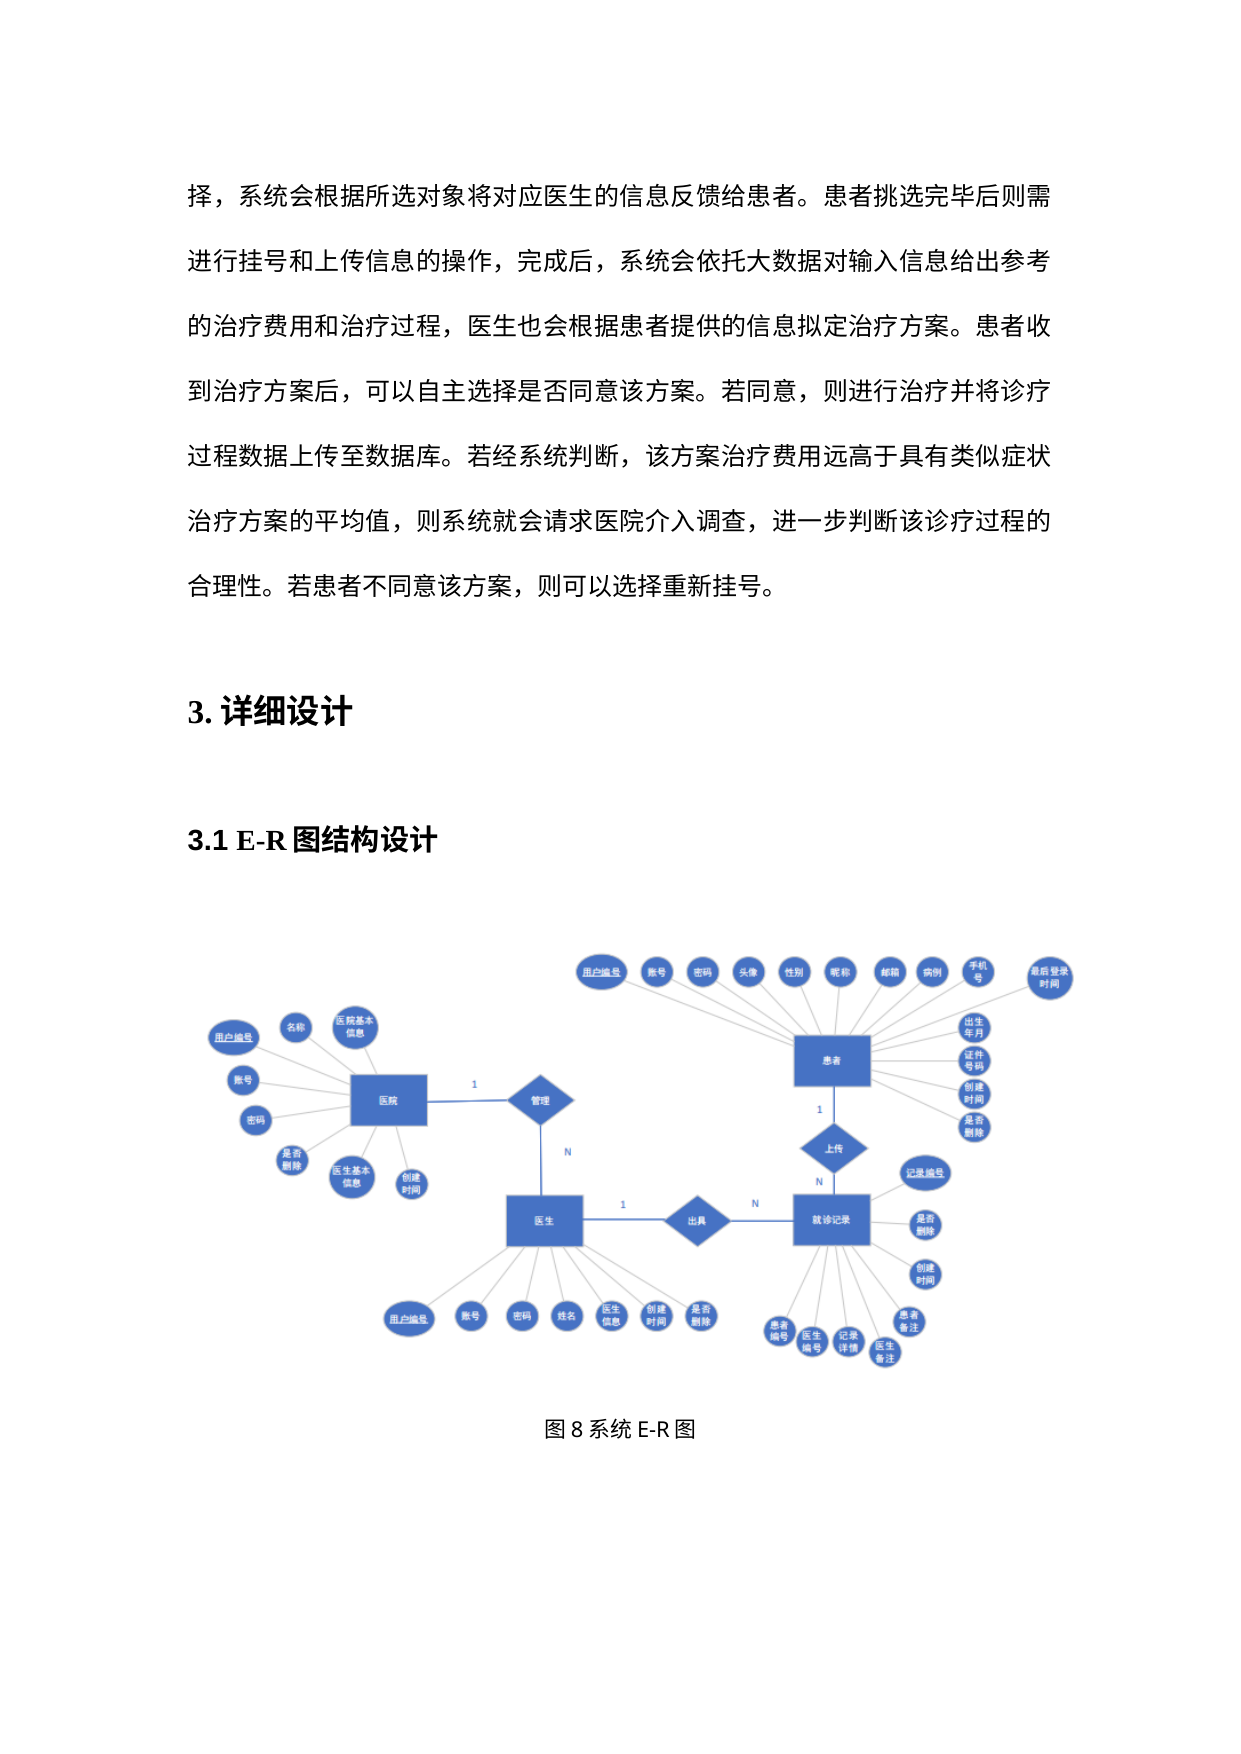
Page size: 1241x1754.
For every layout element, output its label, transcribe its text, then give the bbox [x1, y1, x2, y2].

picture [187, 923, 1107, 1380]
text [187, 162, 1053, 617]
subtitle 详细设计 [187, 677, 1053, 742]
text 图8 系统E-R图 [187, 1411, 1053, 1444]
subtitle E-R图结构设计 [187, 805, 1053, 870]
